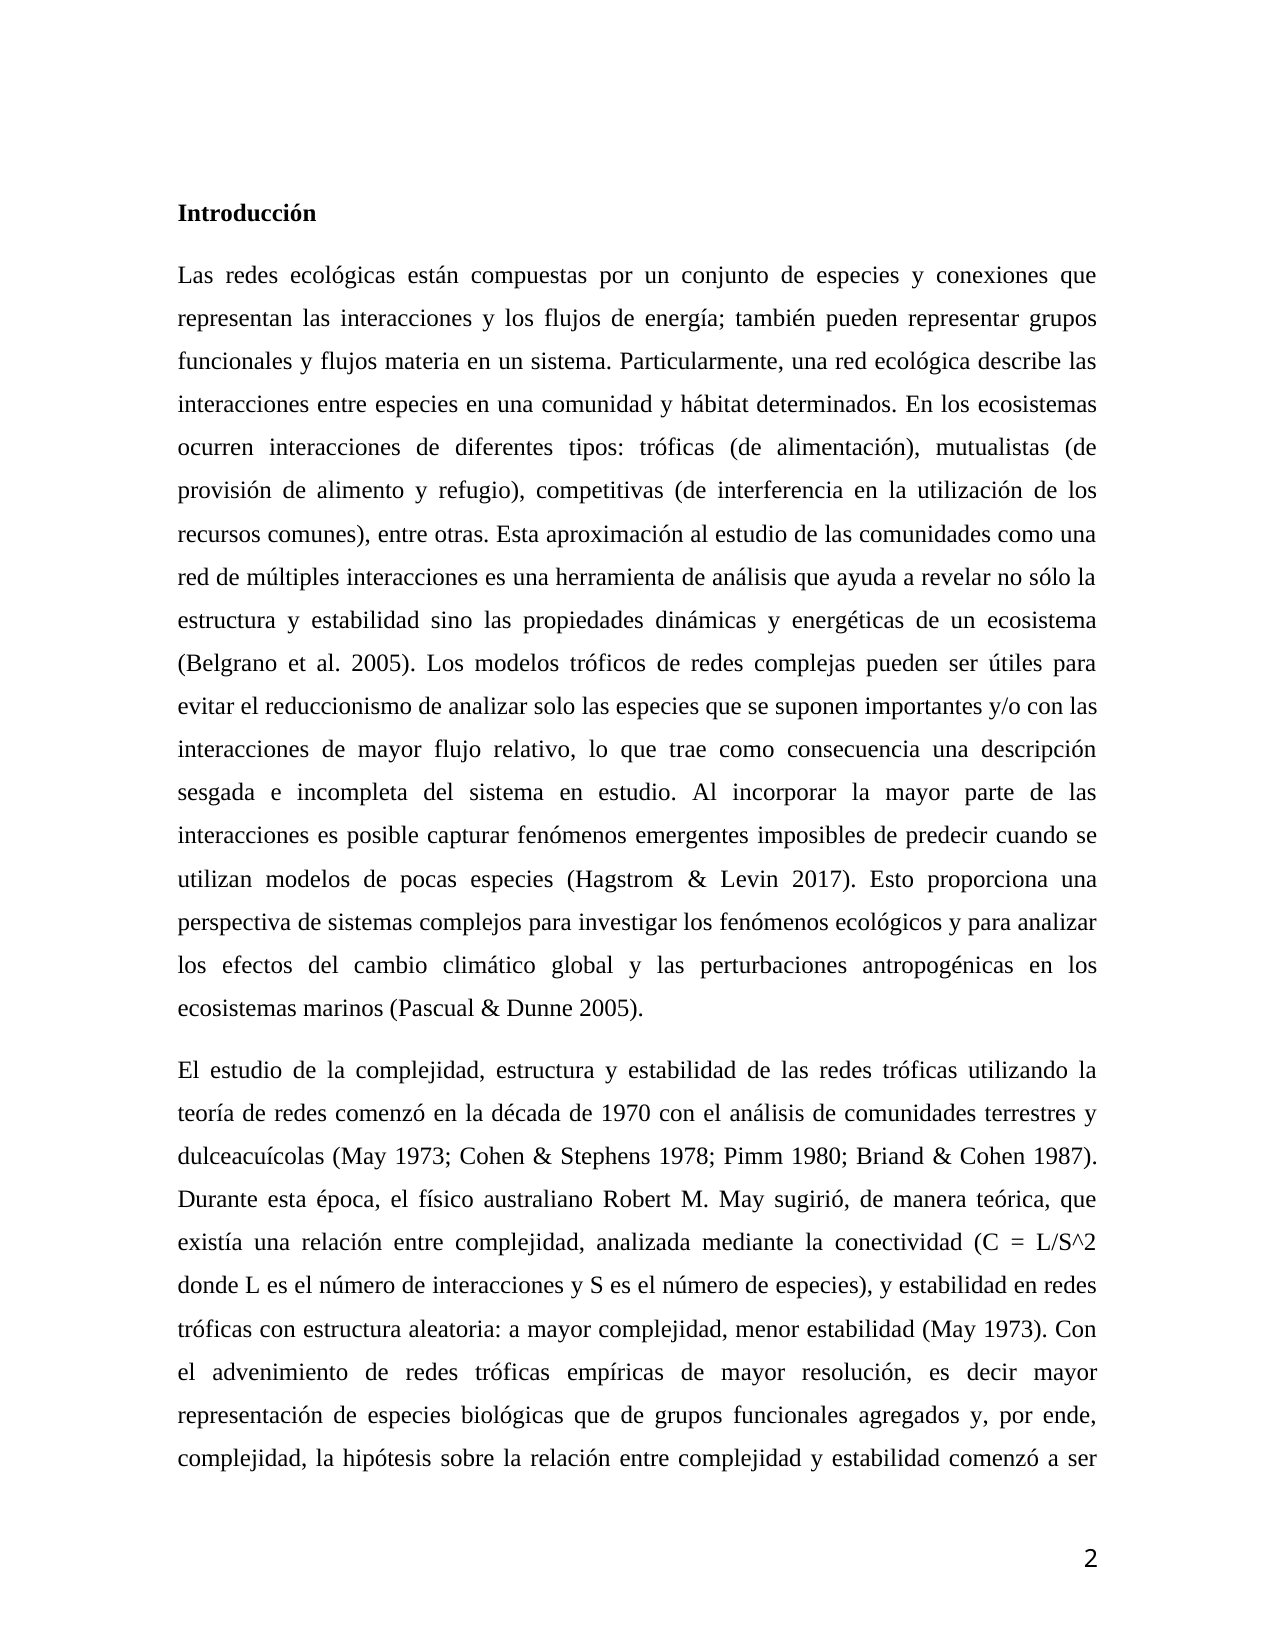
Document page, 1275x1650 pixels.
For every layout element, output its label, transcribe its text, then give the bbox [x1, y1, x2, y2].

text Introducción [177, 198, 1098, 227]
text Las redes ecológicas están compuestas por un conjunto de especies y conexiones que representan las interacciones y los flujos de energía; también pueden representar grupos funcionales y flujos materia en un sistema. Particularmente, una red ecológica describe las interacciones entre especies en una comunidad y hábitat determinados. En los ecosistemas ocurren interacciones de diferentes tipos: tróficas (de alimentación), mutualistas (de provisión de alimento y refugio), competitivas (de interferencia en la utilización de los recursos comunes), entre otras. Esta aproximación al estudio de las comunidades como una red de múltiples interacciones es una herramienta de análisis que ayuda a revelar no sólo la estructura y estabilidad sino las propiedades dinámicas y energéticas de un ecosistema (Belgrano et al. 2005). Los modelos tróficos de redes complejas pueden ser útiles para evitar el reduccionismo de analizar solo las especies que se suponen importantes y/o con las interacciones de mayor flujo relativo, lo que trae como consecuencia una descripción sesgada e incompleta del sistema en estudio. Al incorporar la mayor parte de las interacciones es posible capturar fenómenos emergentes imposibles de predecir cuando se utilizan modelos de pocas especies (Hagstrom & Levin 2017). Esto proporciona una perspectiva de sistemas complejos para investigar los fenómenos ecológicos y para analizar los efectos del cambio climático global y las perturbaciones antropogénicas en los ecosistemas marinos (Pascual & Dunne 2005). [177, 260, 1098, 1022]
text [177, 1055, 1098, 1472]
